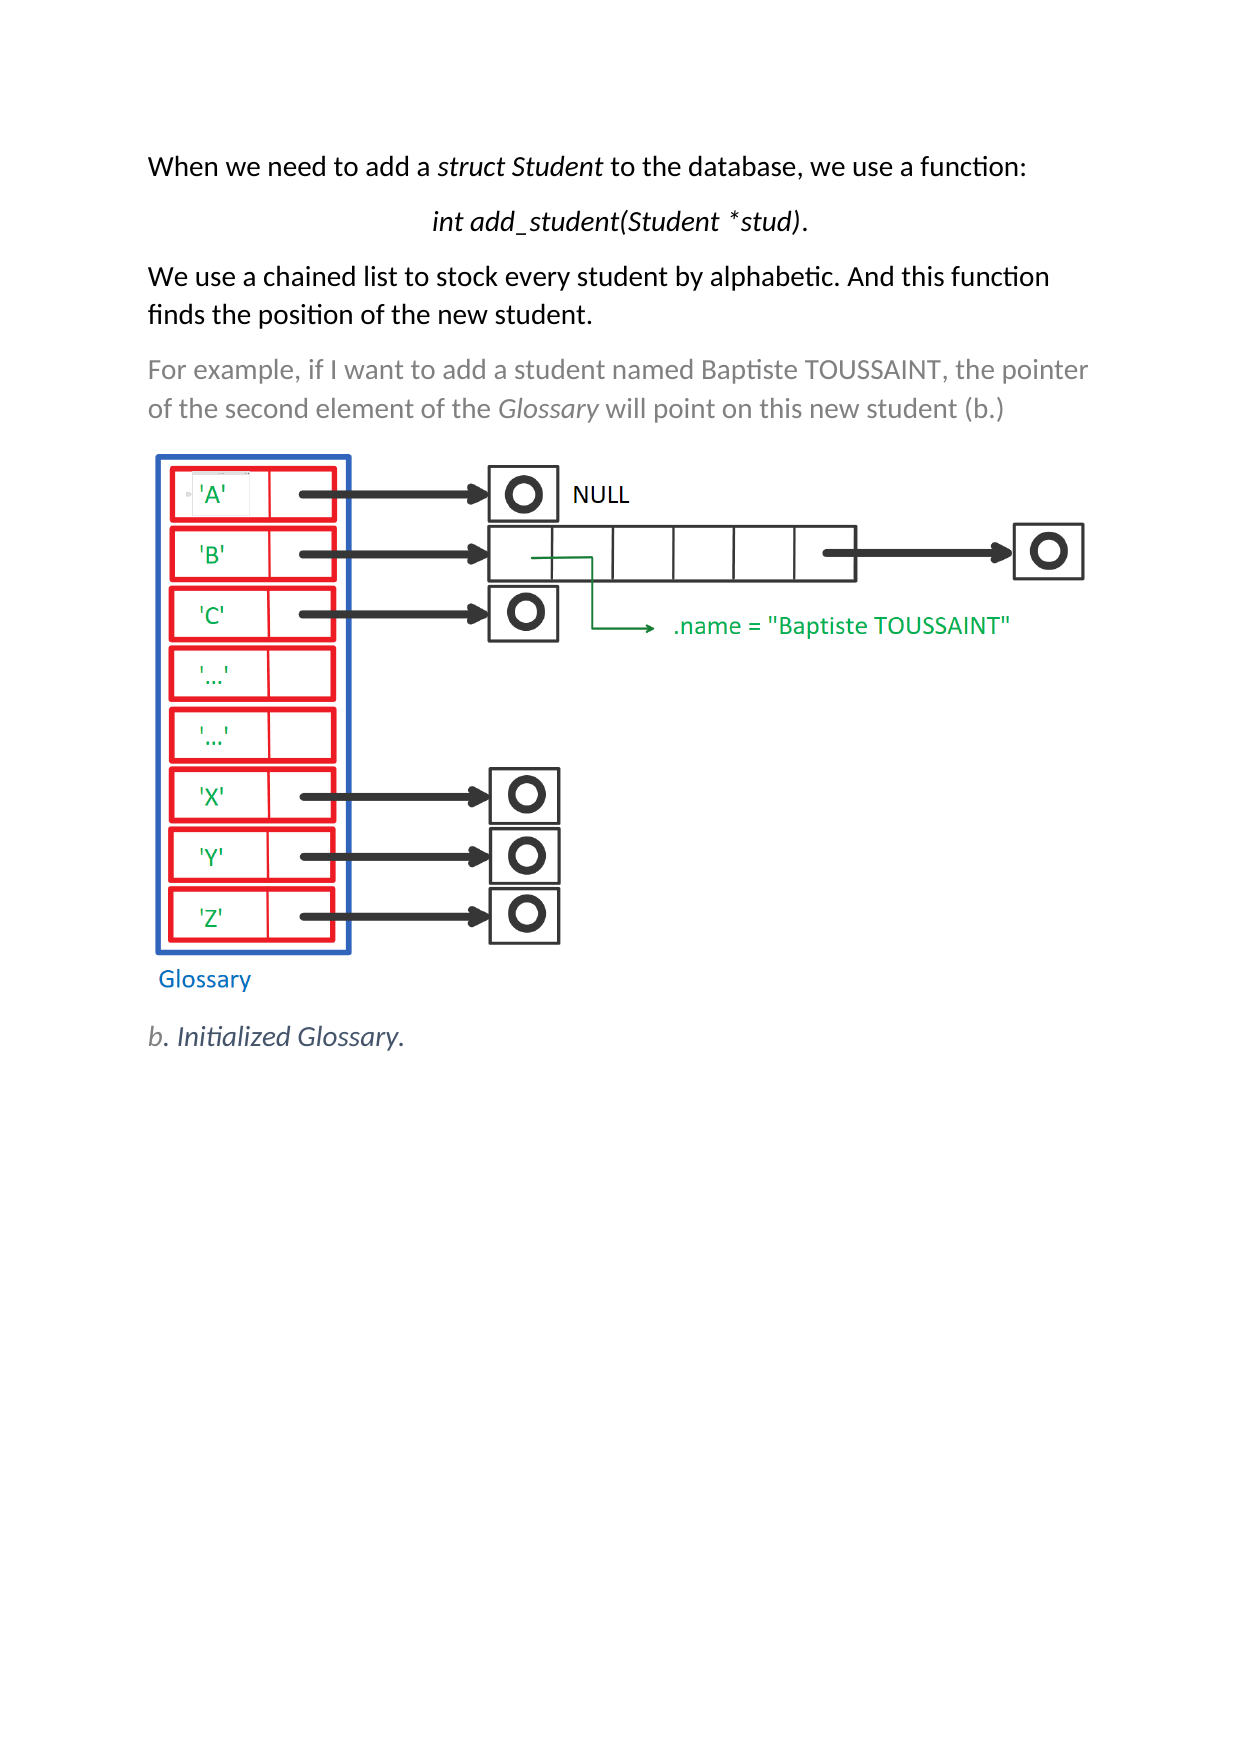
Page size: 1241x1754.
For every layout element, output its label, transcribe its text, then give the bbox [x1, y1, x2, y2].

text When we need to add a struct Student to the database, we use a function: [148, 148, 1093, 183]
text b. Initialized Glossary. [148, 1018, 1093, 1053]
text int add_student(Student *stud). [148, 203, 1093, 238]
picture [147, 445, 1093, 999]
text We use a chained list to stock every student by alphabetic. And this function finds the position of the new student. [148, 258, 1093, 332]
text For example, if I want to add a student named Baptiste TOUSSAINT, the pointer of the second element of the Glossary will point on this new student (b.) [148, 351, 1093, 425]
